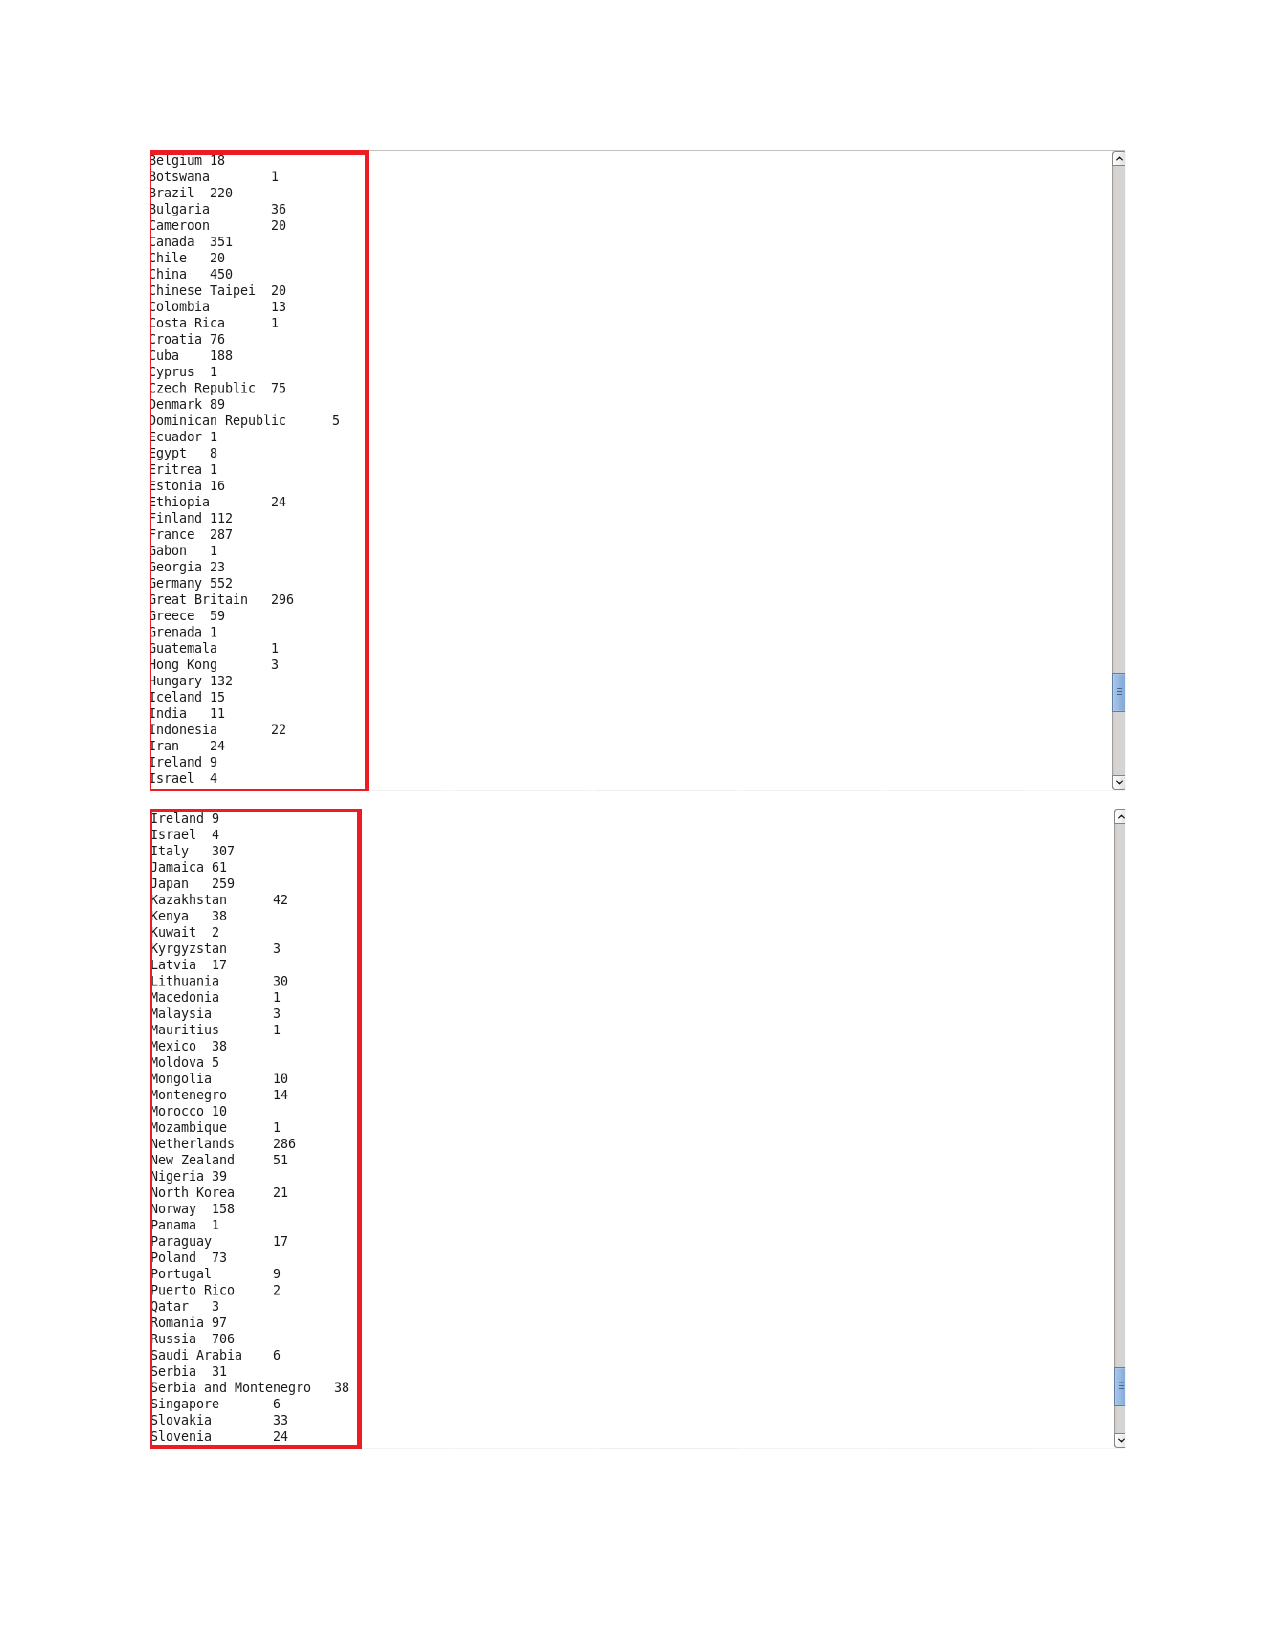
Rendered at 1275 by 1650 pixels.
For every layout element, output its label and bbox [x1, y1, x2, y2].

picture [150, 809, 1125, 1449]
picture [150, 150, 1125, 791]
